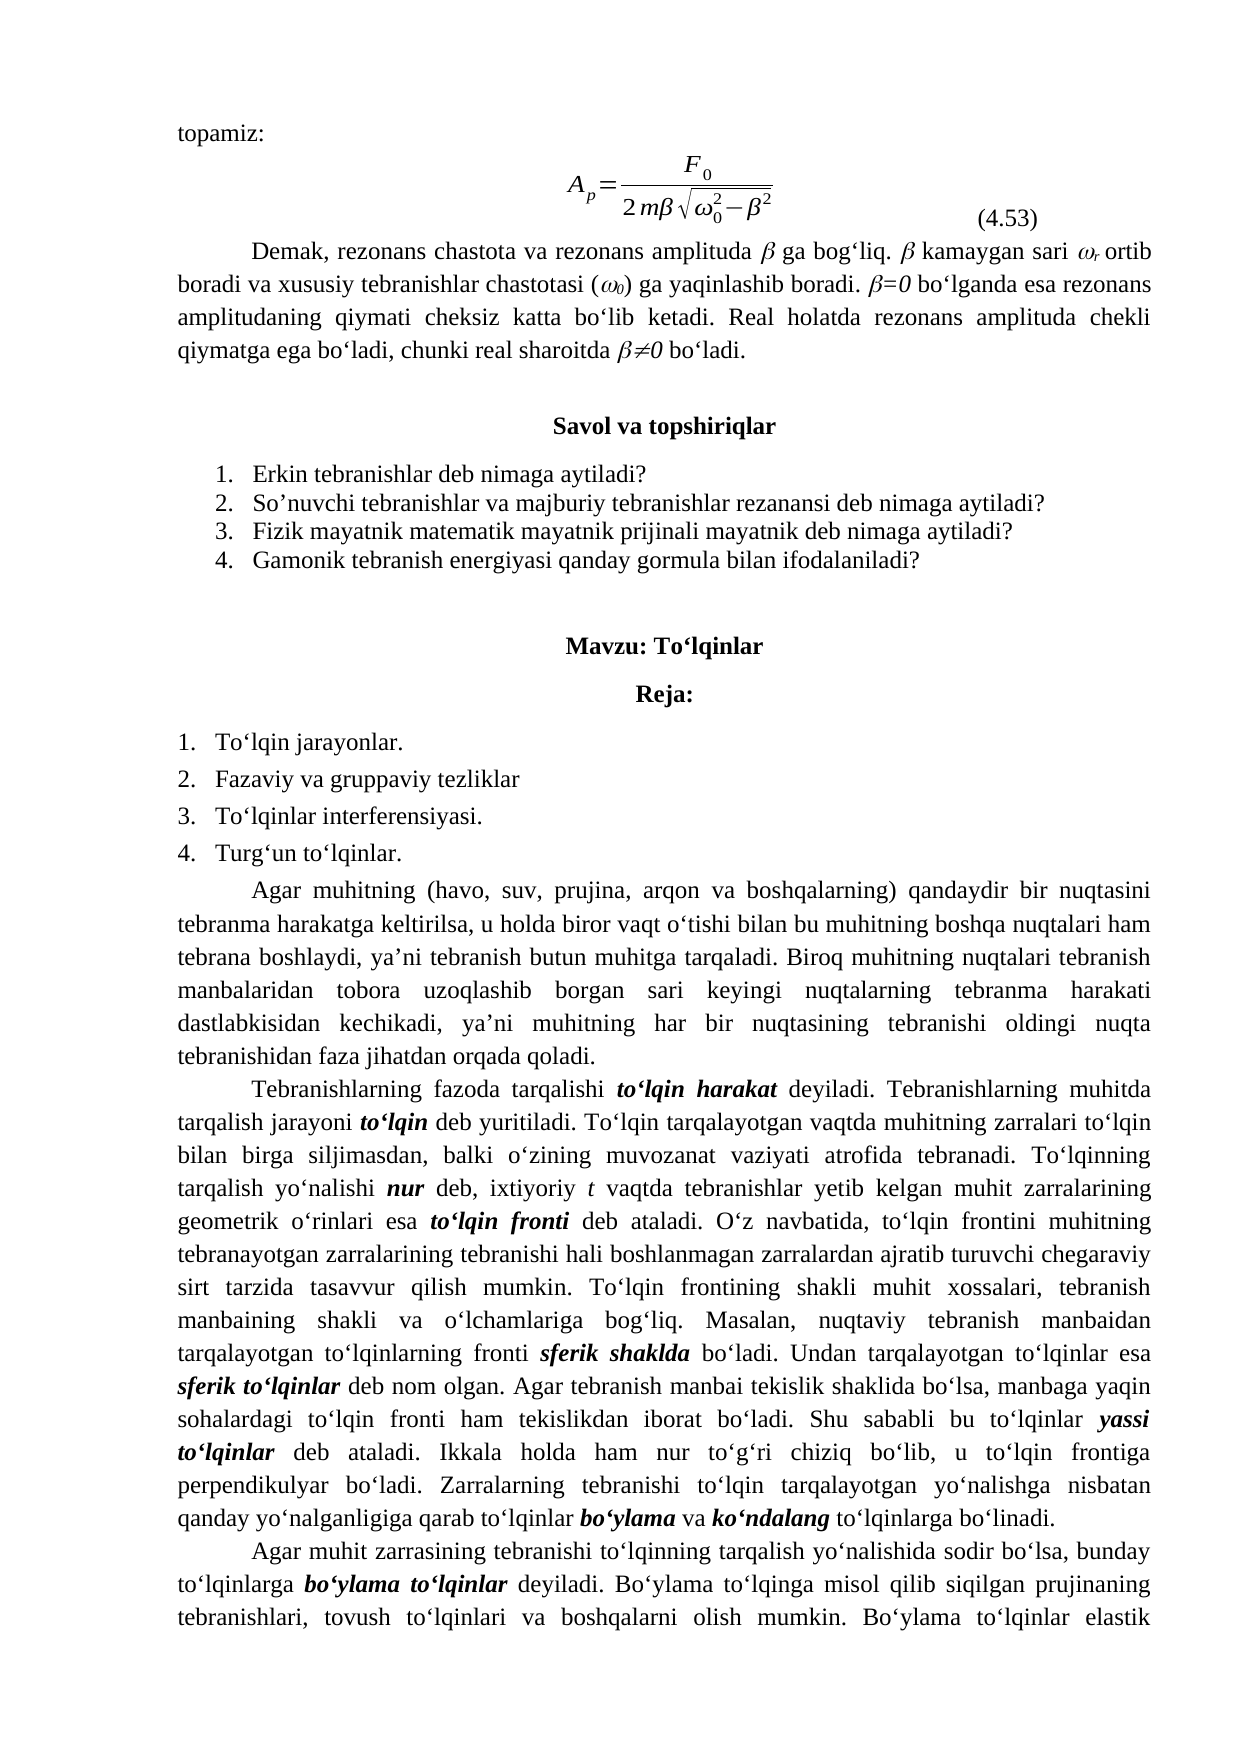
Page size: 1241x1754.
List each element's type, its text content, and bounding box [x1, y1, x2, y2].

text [177, 118, 1152, 147]
list So’nuvchi tebranishlar va majburiy tebranishlar rezanansi deb nimaga aytiladi? [215, 488, 1152, 516]
text Demak, rezonans chastota va rezonans amplituda ga bog‘liq. kamaygan sari r ortib boradi va xususiy tebranishlar chastotasi (0) ga yaqinlashib boradi. =0 bo‘lganda esa rezonans amplitudaning qiymati cheksiz katta bo‘lib ketadi. Real holatda rezonans amplituda chekli qiymatga ega bo‘ladi, chunki real sharoitda 0 bo‘ladi. [177, 236, 1152, 364]
subtitle Agar muhitning (havo, suv, prujina, arqon va boshqalarning) qandaydir bir nuqtasini tebranma harakatga keltirilsa, u holda biror vaqt o‘tishi bilan bu muhitning boshqa nuqtalari ham tebrana boshlaydi, ya’ni tebranish butun muhitga tarqaladi. Biroq muhitning nuqtalari tebranish manbalaridan tobora uzoqlashib borgan sari keyingi nuqtalarning tebranma harakati dastlabkisidan kechikadi, ya’ni muhitning har bir nuqtasining tebranishi oldingi nuqta tebranishidan faza jihatdan orqada qoladi. [177, 876, 1152, 1069]
list Fizik mayatnik matematik mayatnik prijinali mayatnik deb nimaga aytiladi? [215, 516, 1152, 545]
subtitle To‘lqinlar interferensiyasi. [177, 801, 1152, 830]
subtitle To‘lqin jarayonlar. [177, 727, 1152, 756]
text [177, 1536, 1152, 1631]
text (4.53) [177, 151, 1152, 232]
list Gamonik tebranish energiyasi qanday gormula bilan ifodalaniladi? [215, 545, 1152, 574]
text Mavzu: Tо‘lqinlаr [177, 631, 1152, 660]
subtitle Fazaviy va gruppaviy tezliklar [177, 764, 1152, 793]
list Erkin tebranishlar deb nimaga aytiladi? [215, 459, 1152, 488]
text Savol va topshiriqlar [177, 411, 1152, 440]
subtitle Turg‘un to‘lqinlar. [177, 838, 1152, 867]
text Reja: [177, 679, 1152, 708]
text Tebranishlarning fazoda tarqalishi to‘lqin harakat deyiladi. Tebranishlarning muhitda tarqalish jarayoni to‘lqin deb yuritiladi. To‘lqin tarqalayotgan vaqtda muhitning zarralari to‘lqin bilan birga siljimasdan, balki o‘zining muvozanat vaziyati atrofida tebranadi. To‘lqinning tarqalish yo‘nalishi nur deb, ixtiyoriy t vaqtda tebranishlar yetib kelgan muhit zarralarining geometrik o‘rinlari esa to‘lqin fronti deb ataladi. O‘z navbatida, to‘lqin frontini muhitning tebranayotgan zarralarining tebranishi hali boshlanmagan zarralardan ajratib turuvchi chegaraviy sirt tarzida tasavvur qilish mumkin. To‘lqin frontining shakli muhit xossalari, tebranish manbaining shakli va o‘lchamlariga bog‘liq. Masalan, nuqtaviy tebranish manbaidan tarqalayotgan to‘lqinlarning fronti sferik shaklda bo‘ladi. Undan tarqalayotgan to‘lqinlar esa sferik to‘lqinlar deb nom olgan. Agar tebranish manbai tekislik shaklida bo‘lsa, manbaga yaqin sohalardagi to‘lqin fronti ham tekislikdan iborat bo‘ladi. Shu sababli bu to‘lqinlar yassi to‘lqinlar deb ataladi. Ikkala holda ham nur to‘g‘ri chiziq bo‘lib, u to‘lqin frontiga perpendikulyar bo‘ladi. Zarralarning tebranishi to‘lqin tarqalayotgan yo‘nalishga nisbatan qanday yo‘nalganligiga qarab to‘lqinlar bo‘ylama va ko‘ndalang to‘lqinlarga bo‘linadi. [177, 1074, 1152, 1532]
